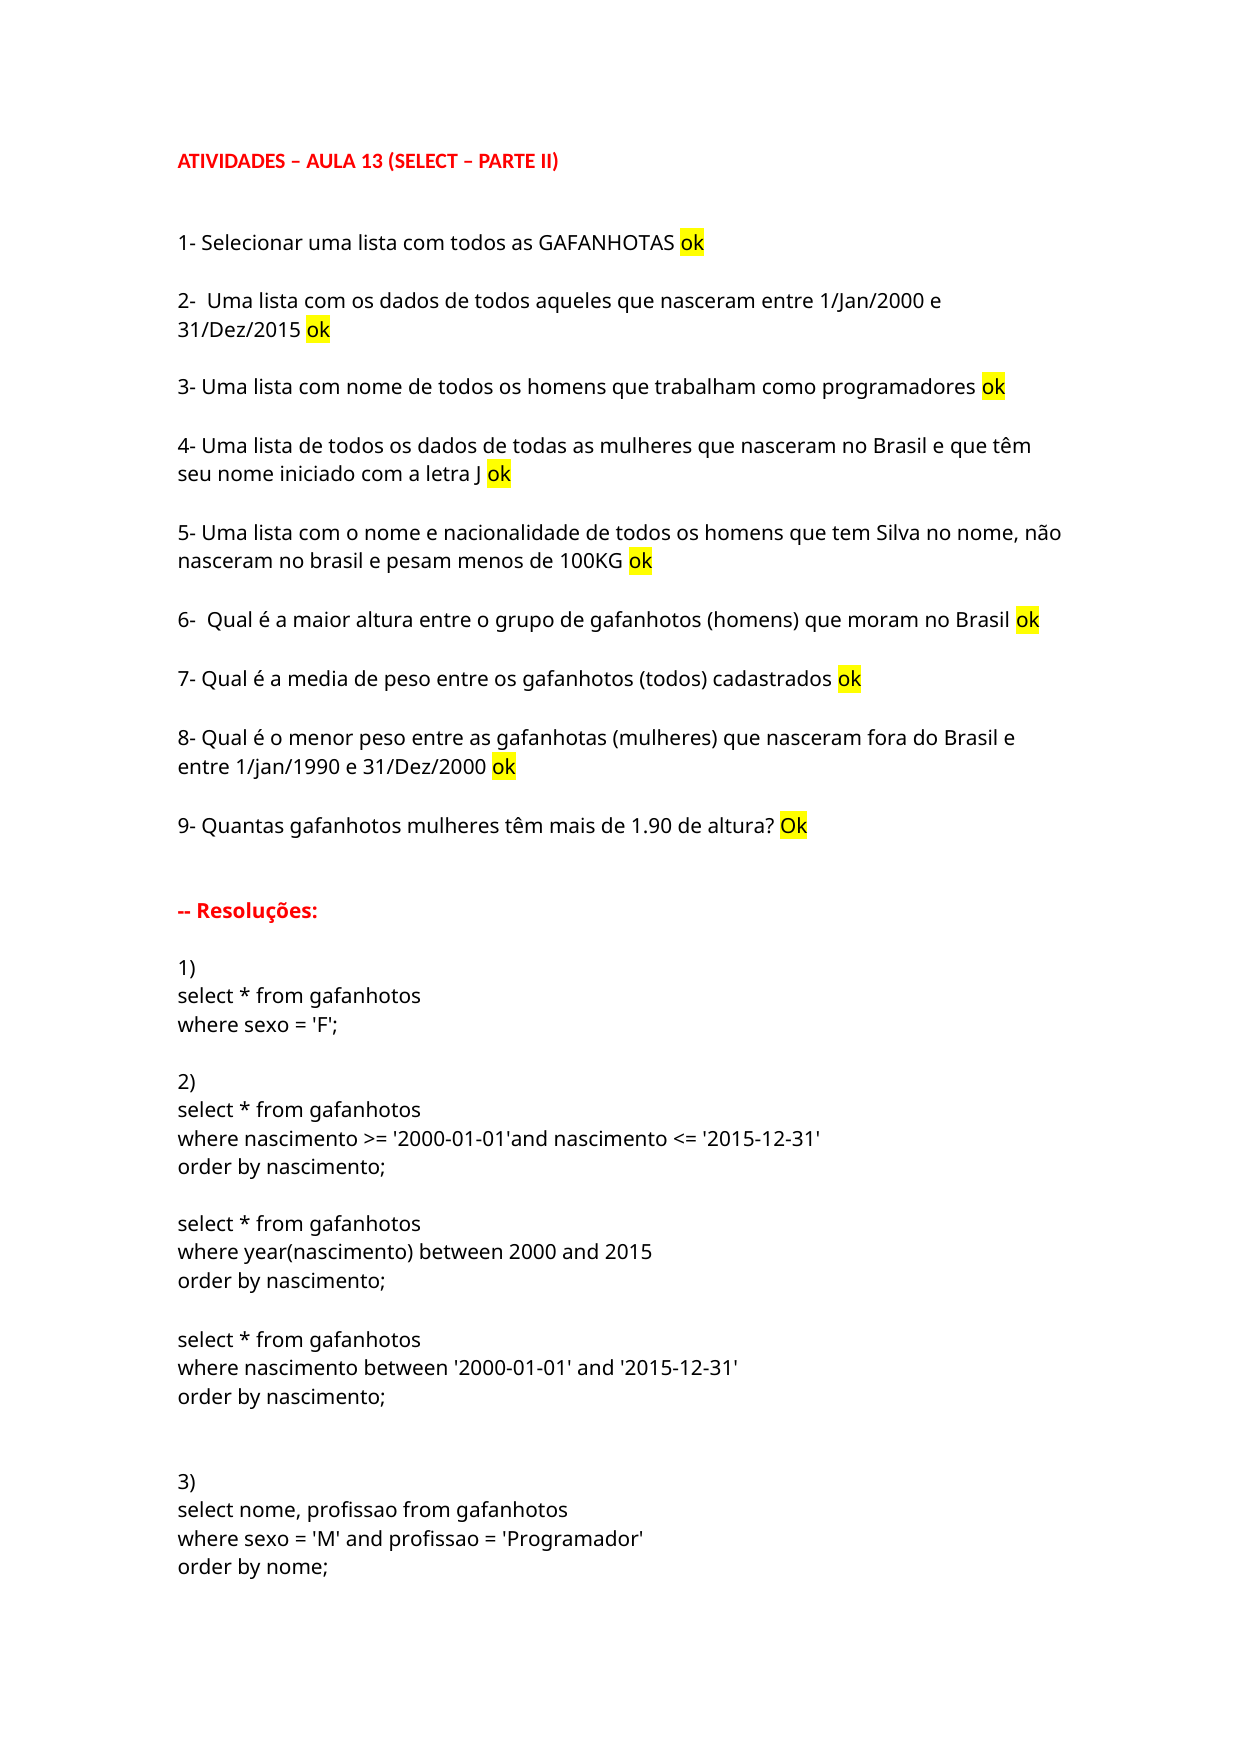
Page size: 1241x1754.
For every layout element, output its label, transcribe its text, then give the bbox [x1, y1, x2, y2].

text ATIVIDADES – AULA 13 (SELECT – PARTE II) 1- Selecionar uma lista com todos as GAFANHOTAS ok [177, 148, 1063, 287]
text where sexo = 'F'; 2) [177, 1010, 1063, 1095]
text 9- Quantas gafanhotos mulheres têm mais de 1.90 de altura? Ok -- Resoluções: 1) [177, 811, 1063, 982]
text where sexo = 'M' and profissao = 'Programador' [177, 1524, 1063, 1552]
text where year(nascimento) between 2000 and 2015 [177, 1237, 1063, 1266]
text order by nascimento; 3) [177, 1382, 1063, 1496]
text order by nascimento; [177, 1266, 1063, 1325]
text where nascimento between '2000-01-01' and '2015-12-31' [177, 1353, 1063, 1382]
text 7- Qual é a media de peso entre os gafanhotos (todos) cadastrados ok [177, 664, 1063, 723]
text 2- Uma lista com os dados de todos aqueles que nasceram entre 1/Jan/2000 e 31/Dez/2015 ok [177, 287, 1063, 343]
text 6- Qual é a maior altura entre o grupo de gafanhotos (homens) que moram no Brasil ok [177, 606, 1063, 664]
text 4- Uma lista de todos os dados de todas as mulheres que nasceram no Brasil e que têm seu nome iniciado com a letra J ok [177, 431, 1063, 518]
text 5- Uma lista com o nome e nacionalidade de todos os homens que tem Silva no nome, não nasceram no brasil e pesam menos de 100KG ok [177, 518, 1063, 606]
text select * from gafanhotos [177, 1325, 1063, 1353]
text order by nascimento; [177, 1152, 1063, 1181]
text select nome, profissao from gafanhotos [177, 1496, 1063, 1524]
text select * from gafanhotos [177, 982, 1063, 1010]
text order by nome; [177, 1552, 1063, 1581]
text 3- Uma lista com nome de todos os homens que trabalham como programadores ok [177, 343, 1063, 431]
text select * from gafanhotos [177, 1095, 1063, 1124]
text select * from gafanhotos [177, 1209, 1063, 1237]
text where nascimento >= '2000-01-01'and nascimento <= '2015-12-31' [177, 1124, 1063, 1152]
text 8- Qual é o menor peso entre as gafanhotas (mulheres) que nasceram fora do Brasil e entre 1/jan/1990 e 31/Dez/2000 ok [177, 723, 1063, 811]
